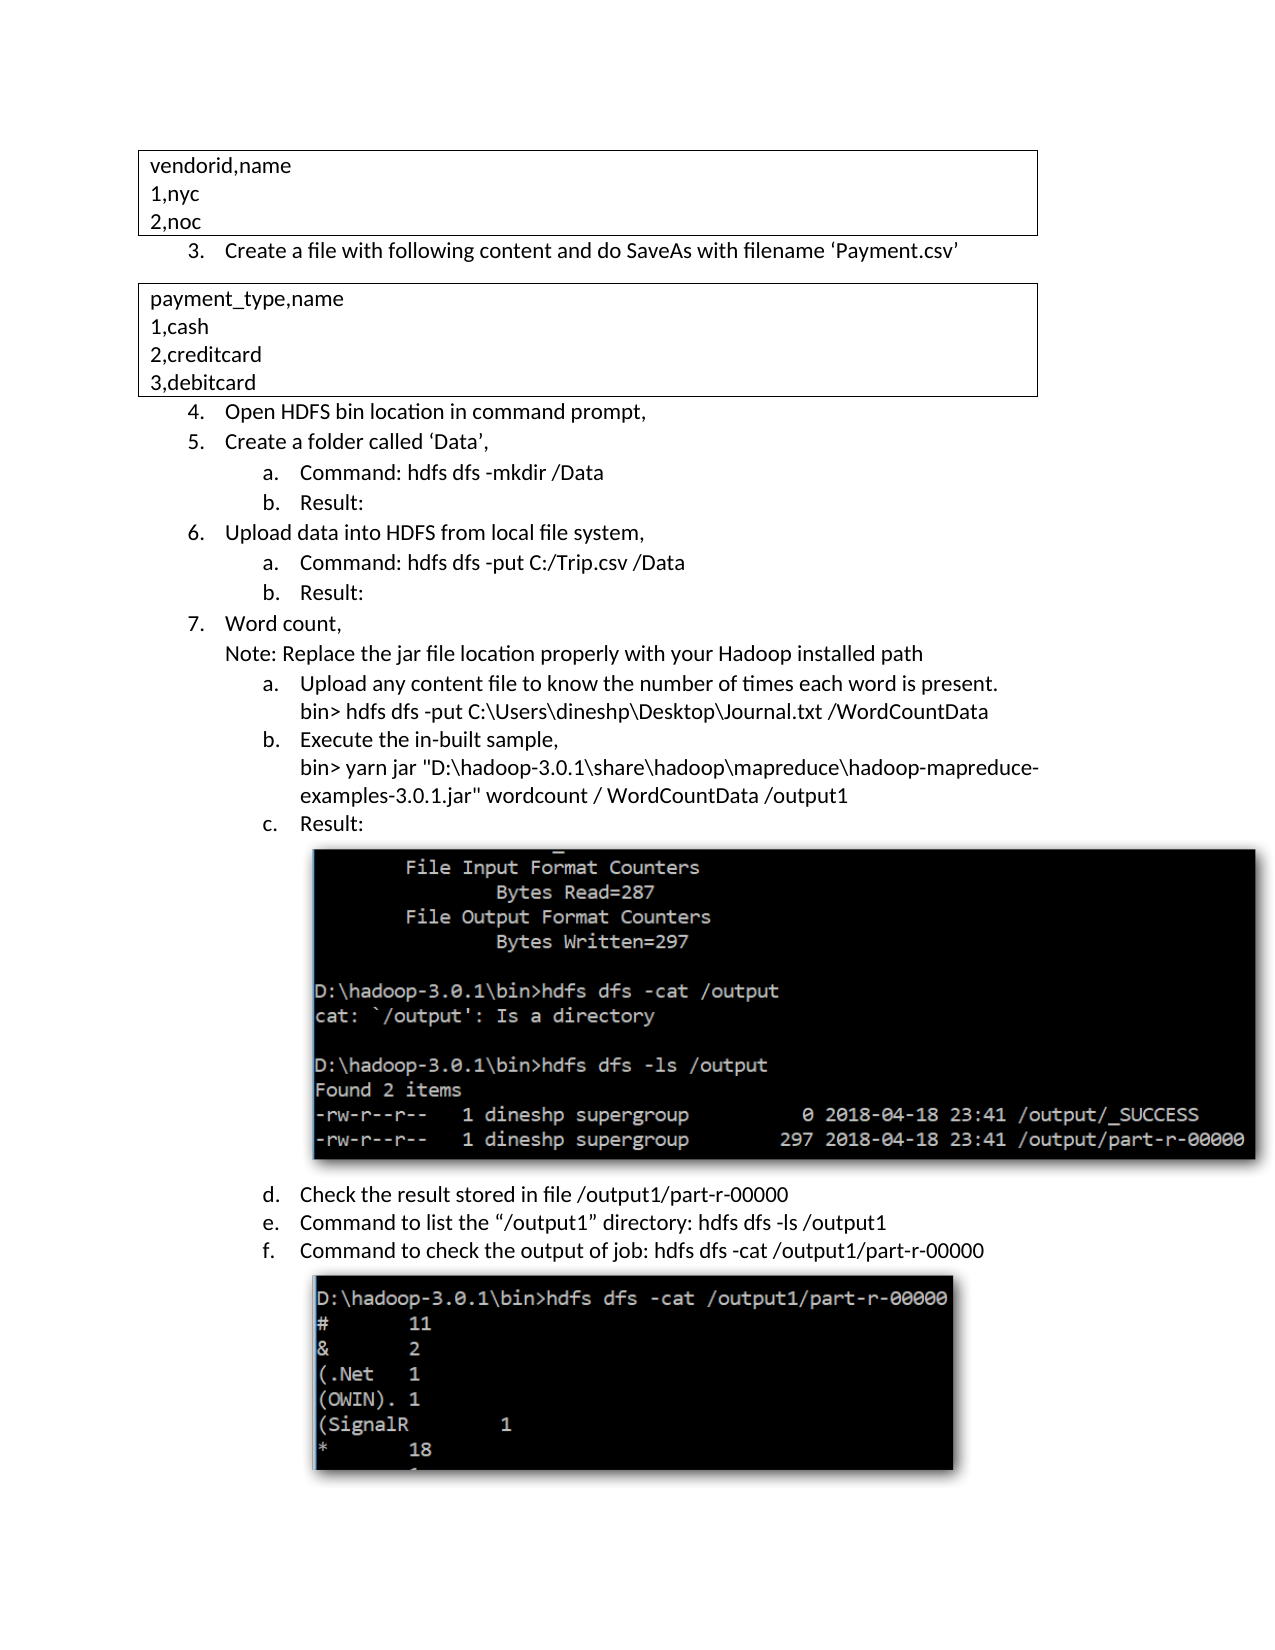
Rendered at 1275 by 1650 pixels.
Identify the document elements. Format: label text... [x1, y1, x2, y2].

list Command: hdfs dfs -put C:/Trip.csv /Data [262, 548, 1125, 576]
table_header payment_type,name 1,cash 2,creditcard 3,debitcard [139, 284, 1037, 396]
list Result: [262, 488, 1125, 516]
list Upload data into HDFS from local file system, [187, 518, 1125, 546]
list bin> hdfs dfs -put C:\Users\dineshp\Desktop\Journal.txt /WordCountData [300, 697, 1125, 725]
picture [300, 837, 1275, 1180]
table_header vendorid,name 1,nyc 2,noc [139, 151, 1037, 235]
list Command to check the output of job: hdfs dfs -cat /output1/part-r-00000 [262, 1236, 1125, 1264]
list Note: Replace the jar file location properly with your Hadoop installed path [225, 639, 1125, 667]
list Command to list the “/output1” directory: hdfs dfs -ls /output1 [262, 1208, 1125, 1236]
list Word count, [187, 609, 1125, 637]
list Result: [262, 578, 1125, 606]
list Result: [262, 809, 1125, 837]
picture [300, 1264, 974, 1491]
list Execute the in-built sample, [262, 725, 1125, 753]
list Upload any content file to know the number of times each word is present. [262, 669, 1125, 697]
list Create a file with following content and do SaveAs with filename ‘Payment.csv’ [187, 236, 1125, 264]
list Create a folder called ‘Data’, [187, 427, 1125, 455]
list Check the result stored in file /output1/part-r-00000 [262, 1180, 1125, 1208]
list bin> yarn jar "D:\hadoop-3.0.1\share\hadoop\mapreduce\hadoop-mapreduce-examples-3.0.1.jar" wordcount / WordCountData /output1 [300, 753, 1125, 809]
list Command: hdfs dfs -mkdir /Data [262, 458, 1125, 486]
list Open HDFS bin location in command prompt, [187, 397, 1125, 425]
